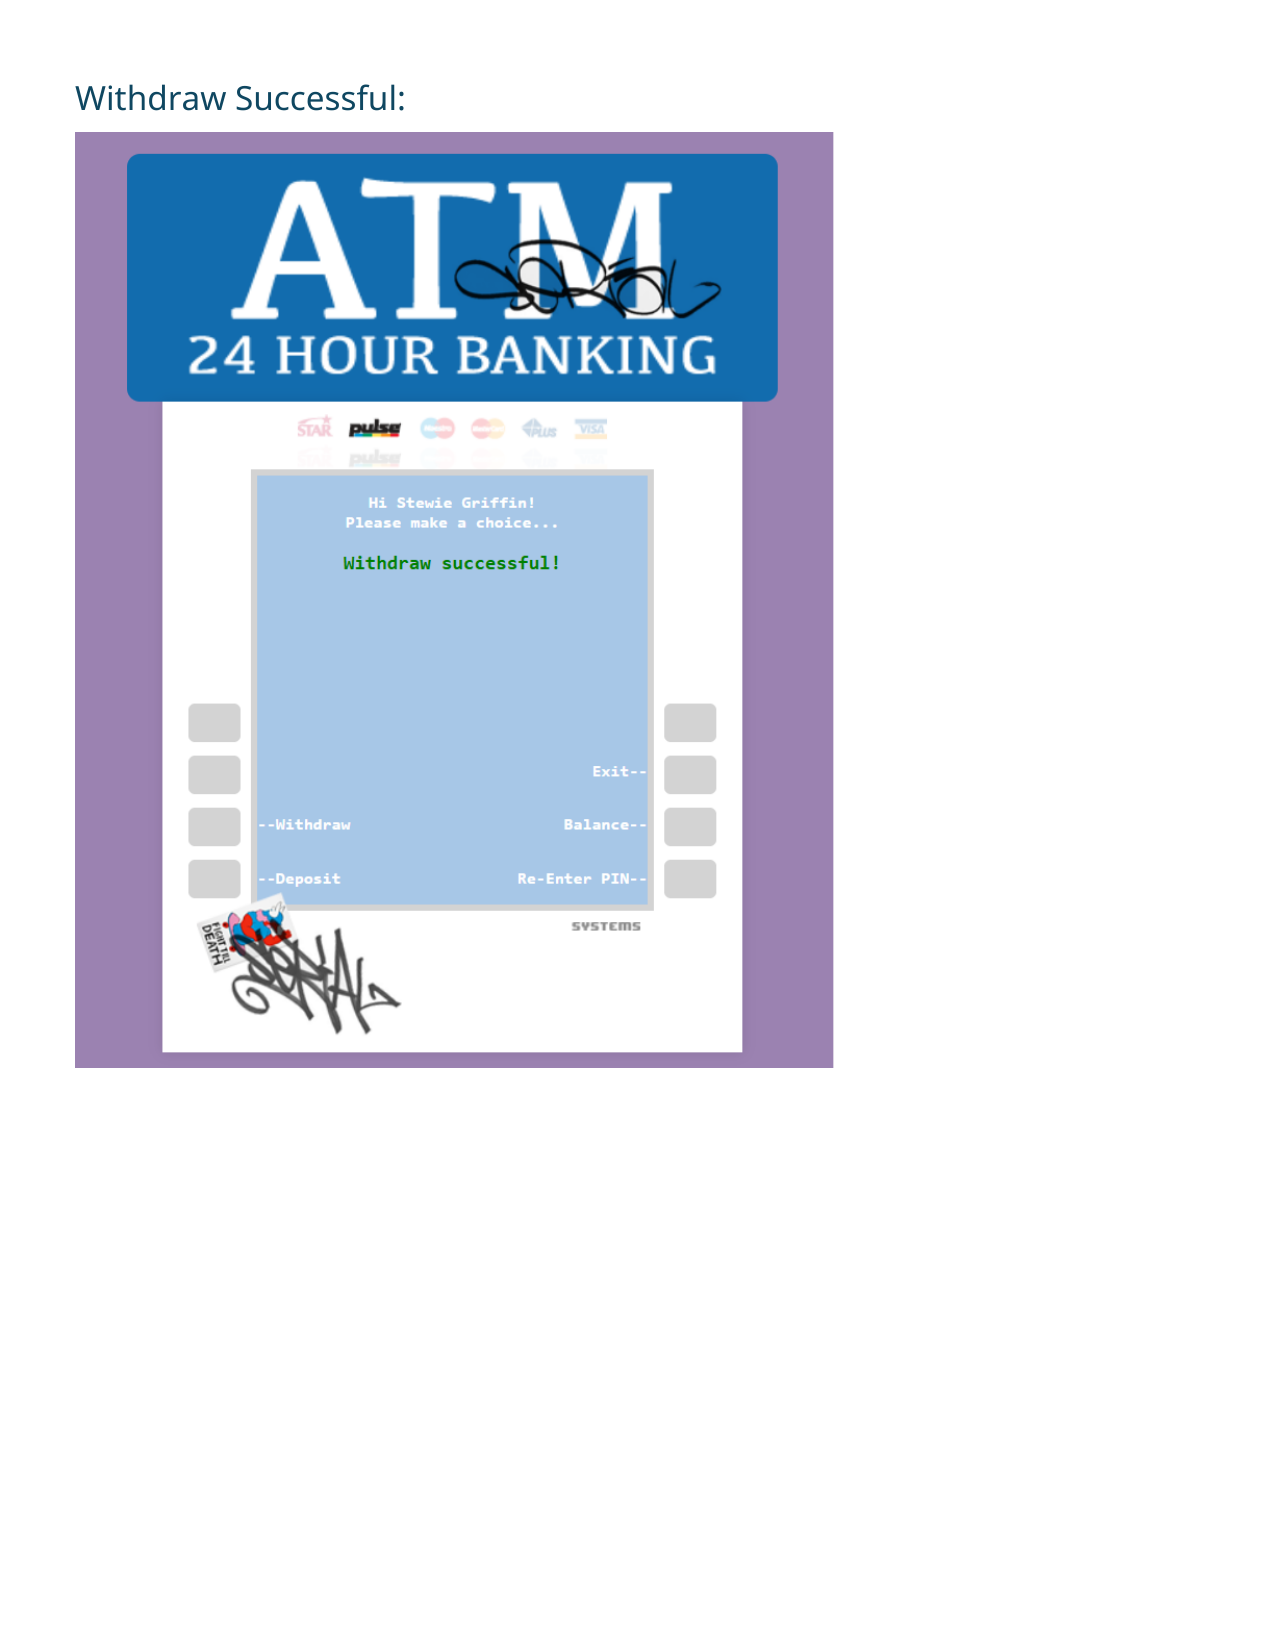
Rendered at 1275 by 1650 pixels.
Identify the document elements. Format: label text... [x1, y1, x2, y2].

subtitle Withdraw Successful: [75, 75, 1200, 120]
picture [75, 132, 834, 1068]
